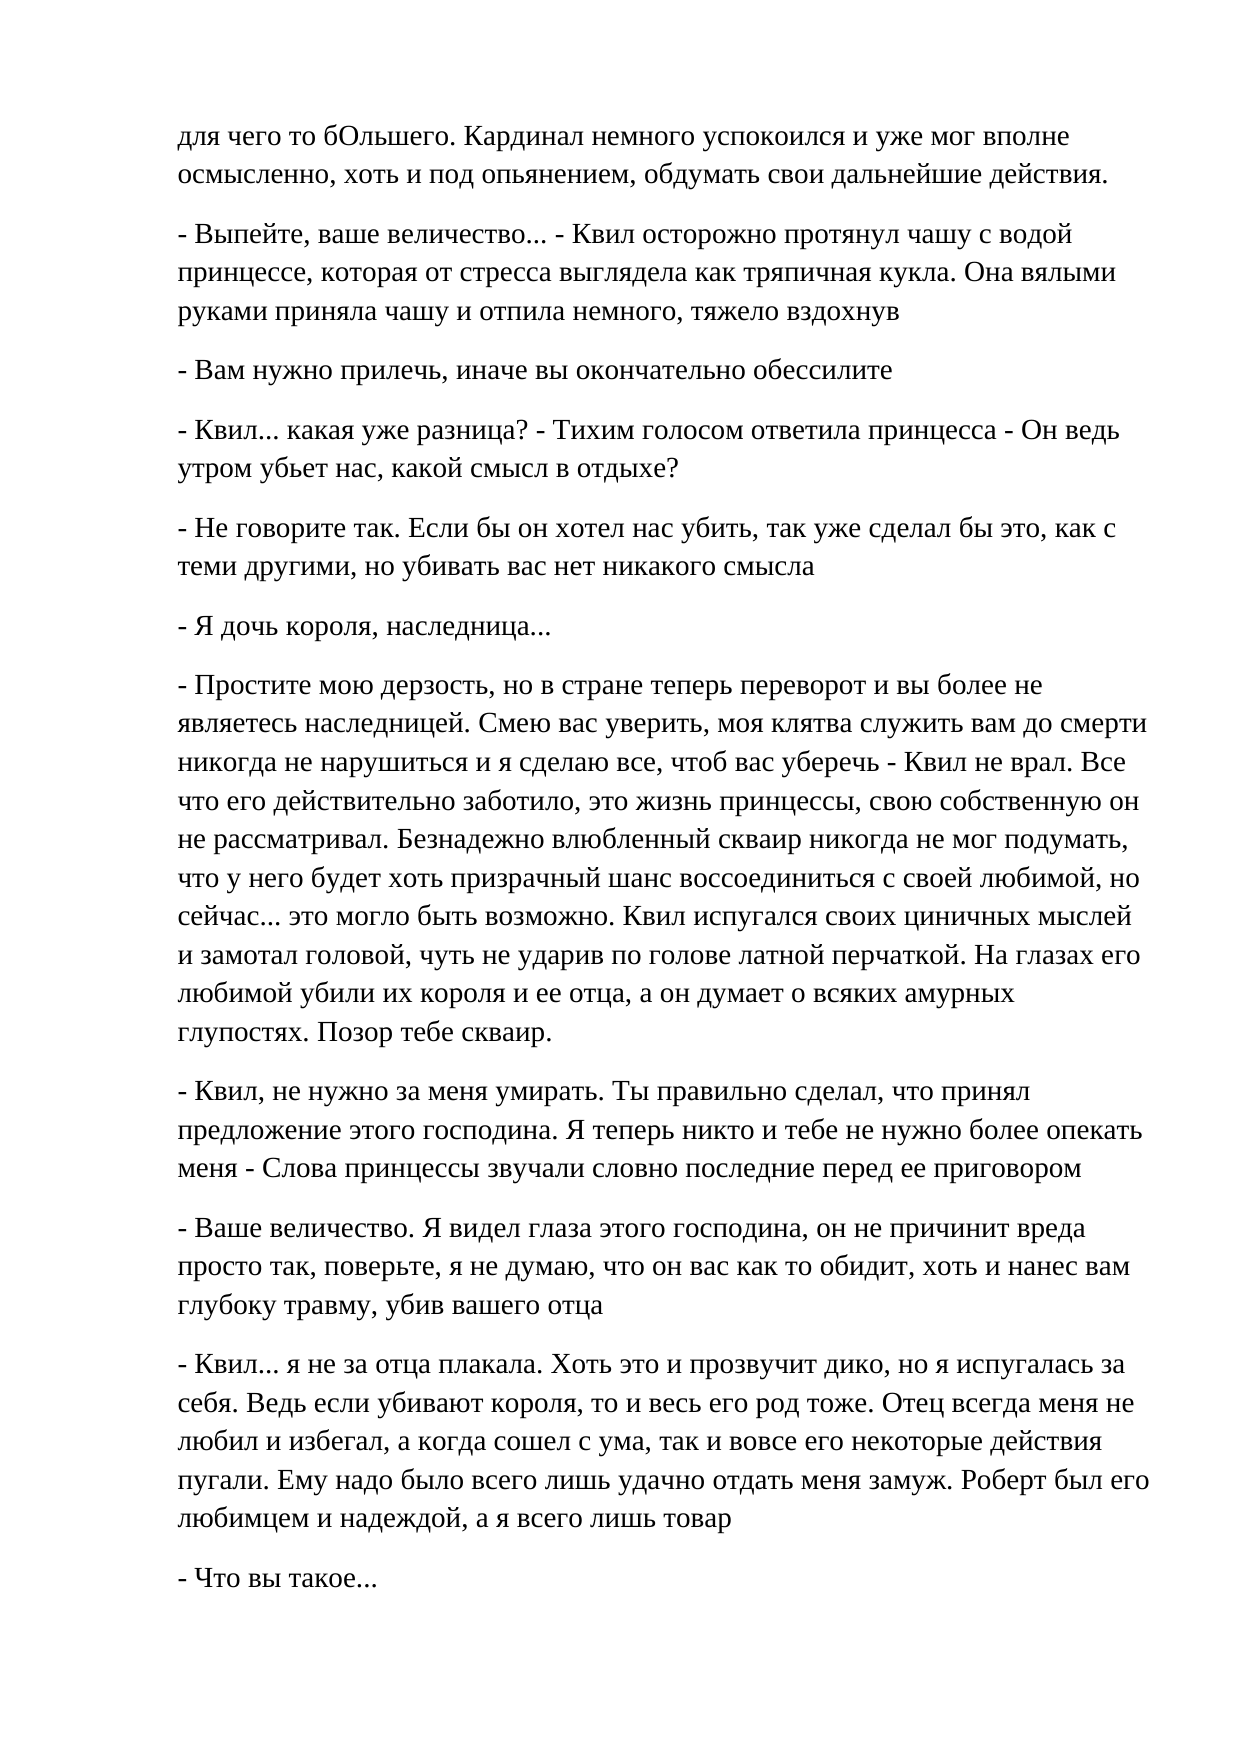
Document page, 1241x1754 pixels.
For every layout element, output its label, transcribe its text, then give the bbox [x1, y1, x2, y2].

text - Не говорите так. Если бы он хотел нас убить, так уже сделал бы это, как с теми другими, но убивать вас нет никакого смысла [177, 510, 1152, 582]
text - Простите мою дерзость, но в стране теперь переворот и вы более не являетесь наследницей. Смею вас уверить, моя клятва служить вам до смерти никогда не нарушиться и я сделаю все, чтоб вас уберечь - Квил не врал. Все что его действительно заботило, это жизнь принцессы, свою собственную он не рассматривал. Безнадежно влюбленный скваир никогда не мог подумать, что у него будет хоть призрачный шанс воссоединиться с своей любимой, но сейчас... это могло быть возможно. Квил испугался своих циничных мыслей и замотал головой, чуть не ударив по голове латной перчаткой. На глазах его любимой убили их короля и ее отца, а он думает о всяких амурных глупостях. Позор тебе скваир. [177, 667, 1152, 1047]
text - Квил... какая уже разница? - Тихим голосом ответила принцесса - Он ведь утром убьет нас, какой смысл в отдыхе? [177, 412, 1152, 484]
text - Выпейте, ваше величество... - Квил осторожно протянул чашу с водой принцессе, которая от стресса выглядела как тряпичная кукла. Она вялыми руками приняла чашу и отпила немного, тяжело вздохнув [177, 216, 1152, 327]
text - Квил... я не за отца плакала. Хоть это и прозвучит дико, но я испугалась за себя. Ведь если убивают короля, то и весь его род тоже. Отец всегда меня не любил и избегал, а когда сошел с ума, так и вовсе его некоторые действия пугали. Ему надо было всего лишь удачно отдать меня замуж. Роберт был его любимцем и надеждой, а я всего лишь товар [177, 1346, 1152, 1534]
text - Ваше величество. Я видел глаза этого господина, он не причинит вреда просто так, поверьте, я не думаю, что он вас как то обидит, хоть и нанес вам глубоку травму, убив вашего отца [177, 1210, 1152, 1320]
text - Я дочь короля, наследница... [177, 608, 1152, 641]
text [177, 118, 1152, 190]
text - Квил, не нужно за меня умирать. Ты правильно сделал, что принял предложение этого господина. Я теперь никто и тебе не нужно более опекать меня - Слова принцессы звучали словно последние перед ее приговором [177, 1073, 1152, 1184]
text - Что вы такое... [177, 1560, 1152, 1593]
text - Вам нужно прилечь, иначе вы окончательно обессилите [177, 352, 1152, 386]
